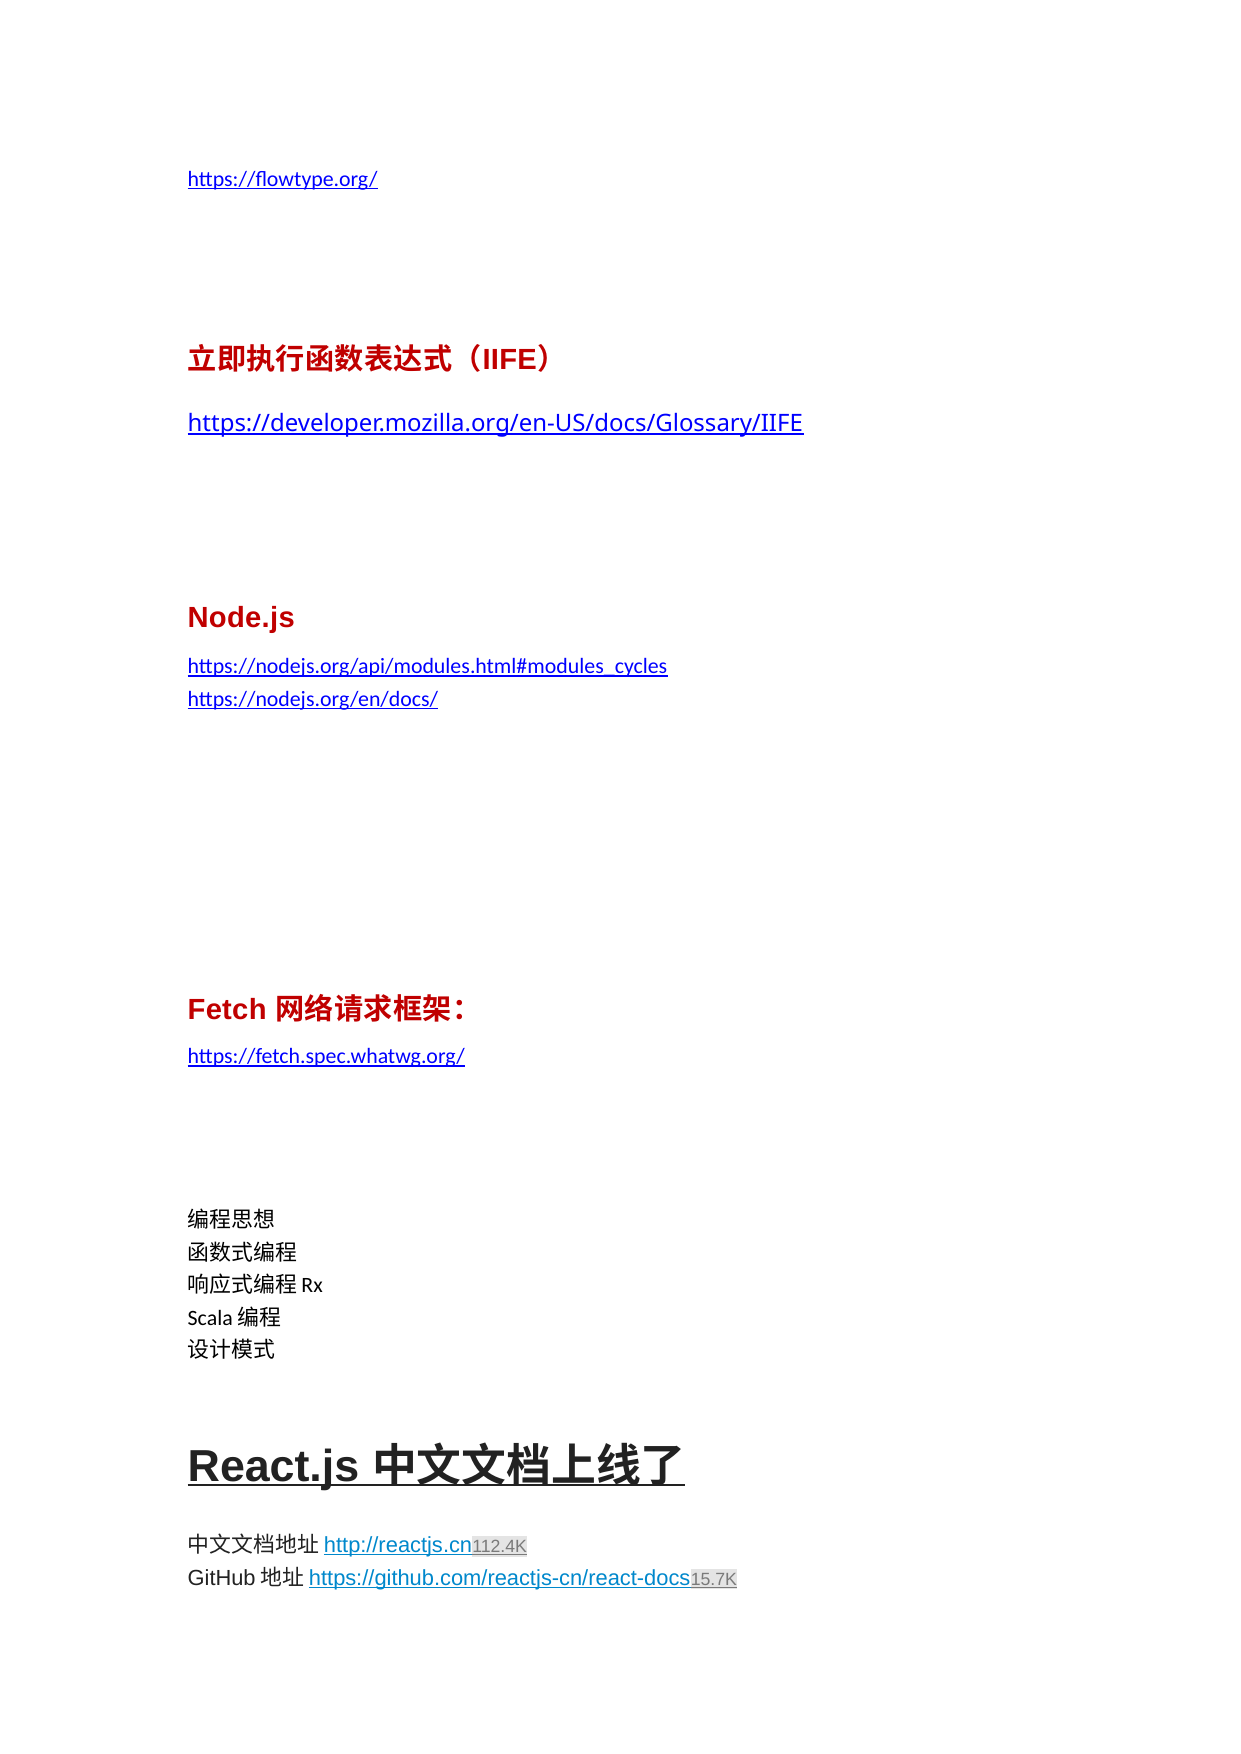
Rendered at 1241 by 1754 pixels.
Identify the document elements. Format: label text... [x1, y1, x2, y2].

text Scala编程 [187, 1299, 1053, 1332]
text https://flowtype.org/ [187, 162, 1053, 194]
text https://nodejs.org/en/docs/ [187, 682, 1053, 714]
text 函数式编程 [187, 1234, 1053, 1267]
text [187, 1527, 1053, 1592]
subtitle React.js 中文文档上线了 [187, 1429, 1053, 1494]
text https://fetch.spec.whatwg.org/ [187, 1039, 1053, 1072]
text Node.js [187, 584, 1053, 649]
text 立即执行函数表达式（IIFE） [187, 324, 1053, 389]
text 编程思想 [187, 1202, 1053, 1234]
text https://developer.mozilla.org/en-US/docs/Glossary/IIFE [187, 389, 1053, 454]
text 设计模式 [187, 1332, 1053, 1364]
text Fetch 网络请求框架： [187, 974, 1053, 1039]
text 响应式编程Rx [187, 1267, 1053, 1299]
text https://nodejs.org/api/modules.html#modules_cycles [187, 649, 1053, 682]
